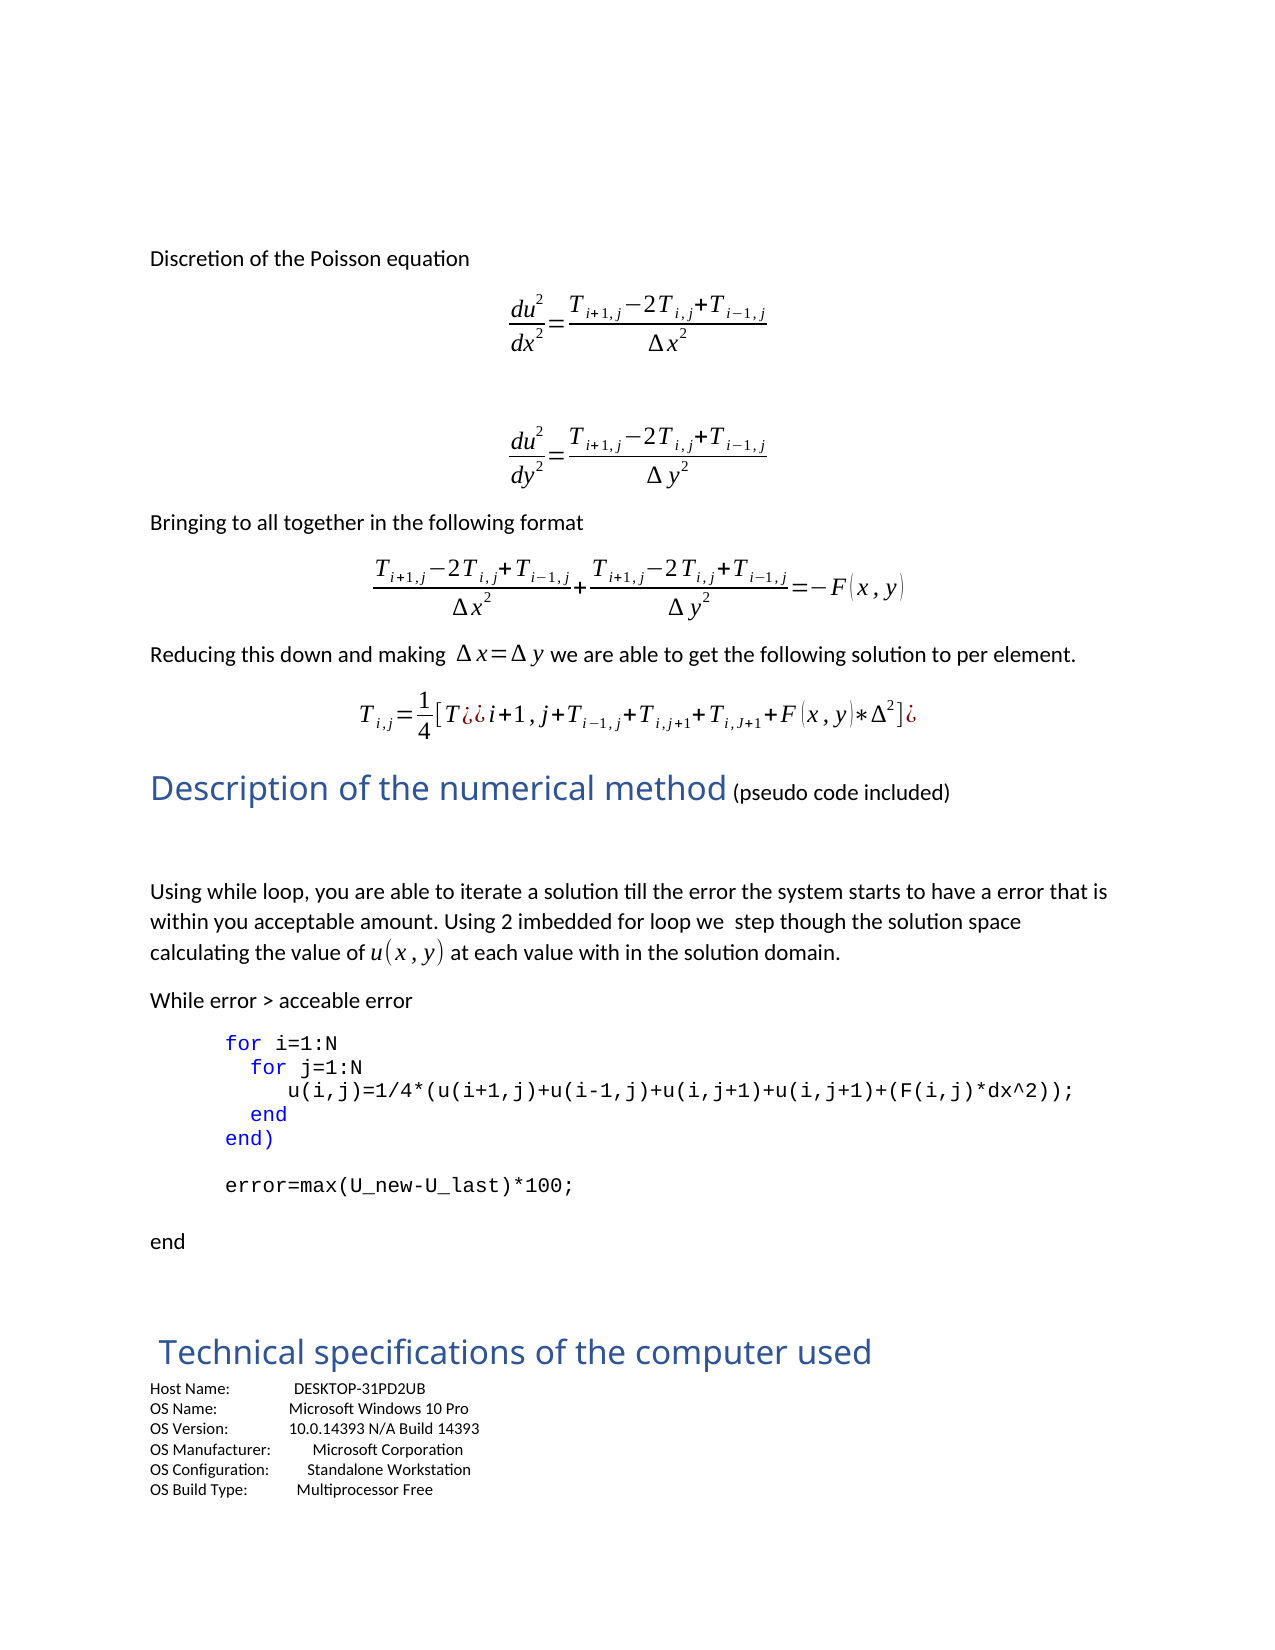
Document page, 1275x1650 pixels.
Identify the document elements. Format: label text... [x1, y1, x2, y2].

text OS Build Type: Multiprocessor Free [150, 1479, 1125, 1500]
subtitle Technical specifications of the computer used [150, 1329, 1125, 1374]
text OS Version: 10.0.14393 N/A Build 14393 [150, 1418, 1125, 1439]
text for j=1:N [150, 1057, 1125, 1080]
text OS Manufacturer: Microsoft Corporation [150, 1439, 1125, 1459]
text end) [150, 1128, 1125, 1151]
text for i=1:N [150, 1033, 1125, 1057]
text Using while loop, you are able to iterate a solution till the error the system starts to have a error that is within you acceptable amount. Using 2 imbedded for loop we step though the solution space calculating the value of at each value with in the solution domain. [150, 877, 1125, 967]
text end [150, 1104, 1125, 1128]
text OS Name: Microsoft Windows 10 Pro [150, 1398, 1125, 1418]
text Discretion of the Poisson equation [150, 244, 1125, 272]
text Description of the numerical method (pseudo code included) [150, 764, 1125, 810]
text end [150, 1227, 1125, 1255]
text error=max(U_new-U_last)*100; [150, 1175, 1125, 1198]
text u(i,j)=1/4*(u(i+1,j)+u(i-1,j)+u(i,j+1)+u(i,j+1)+(F(i,j)*dx^2)); [150, 1080, 1125, 1104]
text Bringing to all together in the following format [150, 508, 1125, 536]
text Host Name: DESKTOP-31PD2UB [150, 1378, 1125, 1398]
text While error > acceable error [150, 986, 1125, 1014]
text OS Configuration: Standalone Workstation [150, 1459, 1125, 1479]
text Reducing this down and making we are able to get the following solution to per element. [150, 640, 1125, 668]
